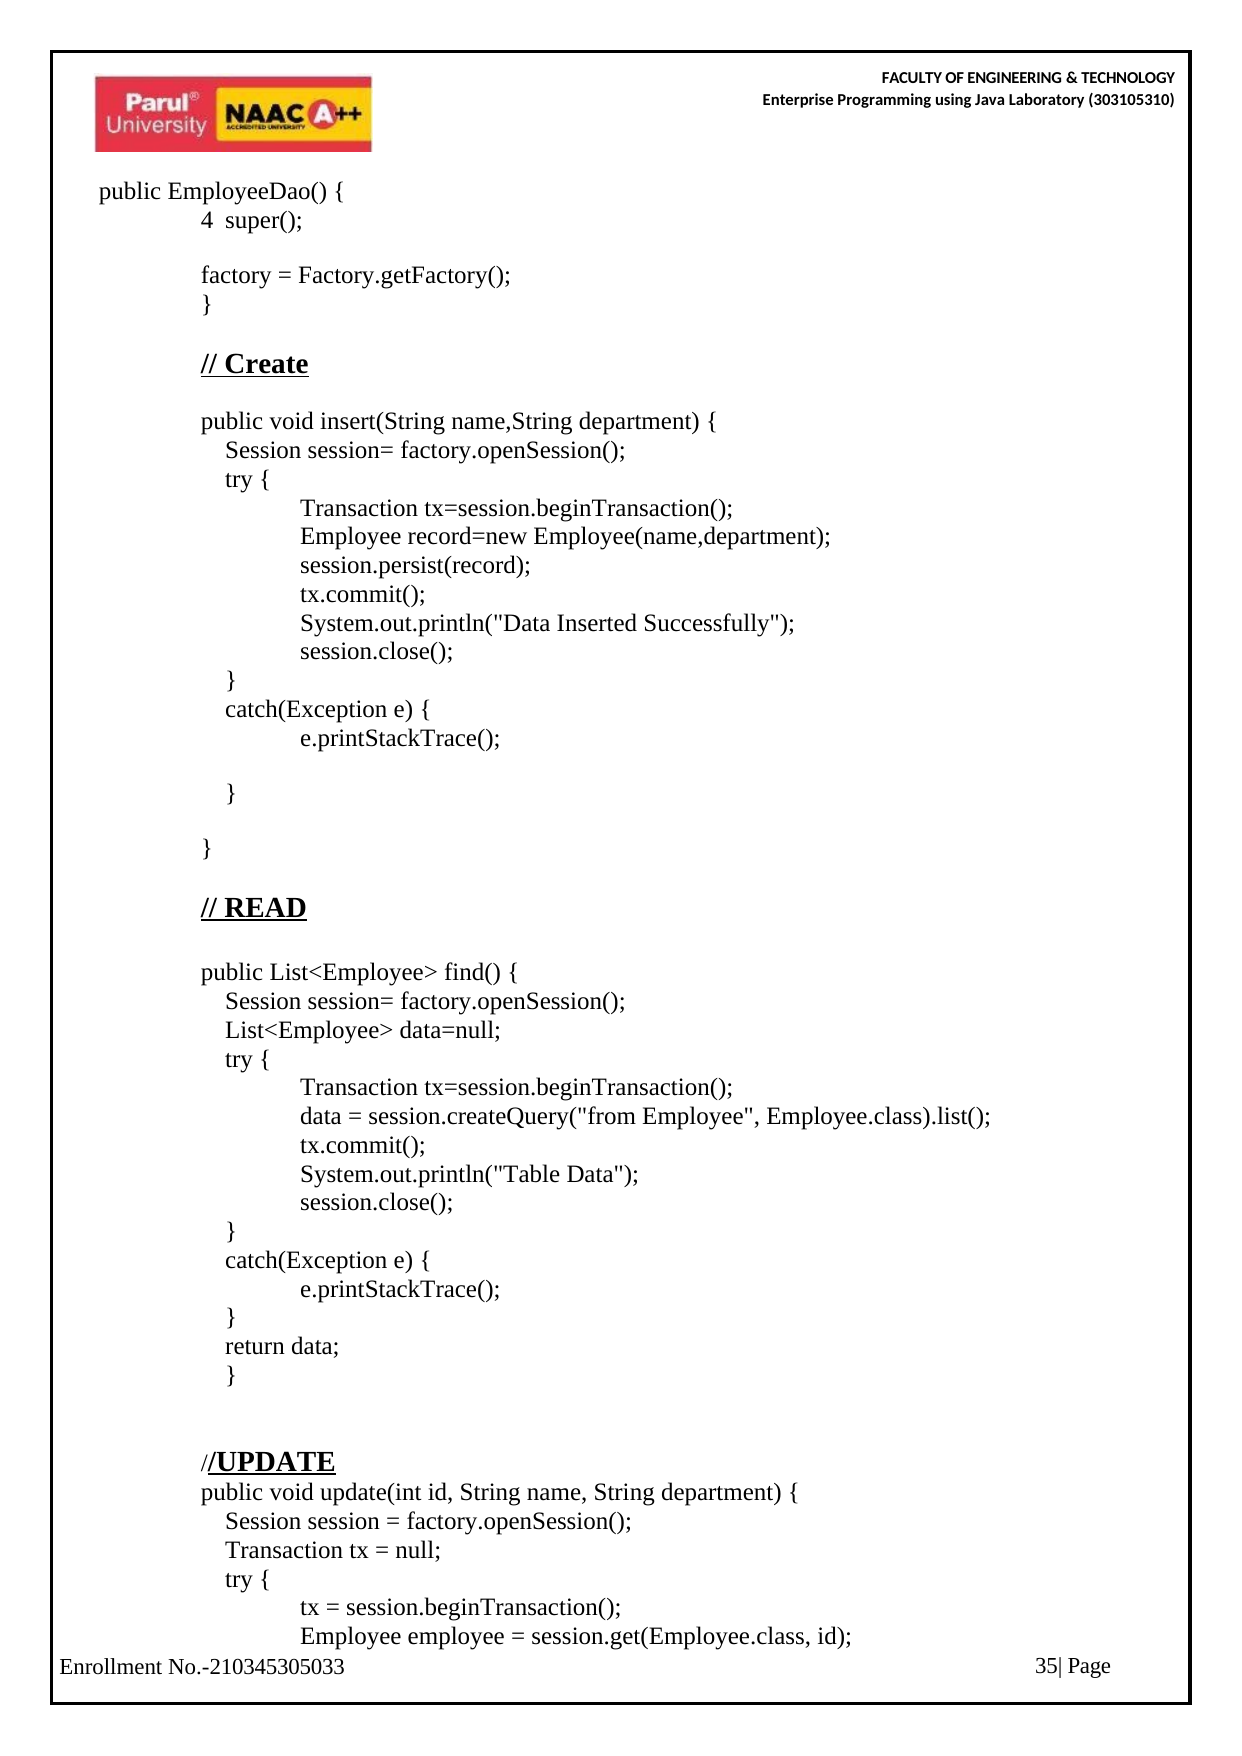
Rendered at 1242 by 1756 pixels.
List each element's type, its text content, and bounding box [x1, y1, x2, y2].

list List<Employee> data=null; [99, 1015, 1167, 1044]
list } [99, 665, 1167, 694]
list public List<Employee> find() { [99, 957, 1167, 986]
list tx.commit(); [99, 1130, 1167, 1159]
list //UPDATE [99, 1444, 1167, 1477]
list e.printStackTrace(); [99, 723, 1167, 751]
list Session session= factory.openSession(); [99, 435, 1167, 464]
list Transaction tx = null; [99, 1535, 1167, 1564]
list tx.commit(); [99, 579, 1167, 608]
list Employee record=new Employee(name,department); [99, 521, 1167, 550]
list try { [99, 1044, 1167, 1072]
list session.close(); [99, 636, 1167, 665]
list Transaction tx=session.beginTransaction(); [99, 1072, 1167, 1101]
list System.out.println("Table Data"); [99, 1159, 1167, 1187]
list } [99, 778, 1167, 807]
list factory = Factory.getFactory(); [99, 260, 1167, 289]
list // READ [99, 890, 1167, 924]
list public EmployeeDao() { [99, 176, 1167, 205]
list try { [99, 1564, 1167, 1592]
list Session session= factory.openSession(); [99, 986, 1167, 1015]
list // Create [99, 347, 1167, 380]
list catch(Exception e) { [99, 1245, 1167, 1274]
list } [99, 833, 1167, 862]
list public void update(int id, String name, String department) { [99, 1477, 1167, 1506]
list } [99, 1360, 1167, 1389]
list Session session = factory.openSession(); [99, 1506, 1167, 1535]
list session.persist(record); [99, 550, 1167, 579]
list } [99, 1216, 1167, 1245]
list session.close(); [99, 1187, 1167, 1216]
list Transaction tx=session.beginTransaction(); [99, 493, 1167, 521]
list public void insert(String name,String department) { [99, 406, 1167, 435]
list tx = session.beginTransaction(); [99, 1592, 1167, 1621]
list 4 super(); [99, 205, 1167, 234]
list } [99, 289, 1167, 318]
list return data; [99, 1331, 1167, 1360]
list Employee employee = session.get(Employee.class, id); [99, 1621, 1167, 1650]
list System.out.println("Data Inserted Successfully"); [99, 608, 1167, 636]
list } [99, 1302, 1167, 1331]
list try { [99, 464, 1167, 493]
list data = session.createQuery("from Employee", Employee.class).list(); [99, 1101, 1167, 1130]
list catch(Exception e) { [99, 694, 1167, 723]
list e.printStackTrace(); [99, 1274, 1167, 1302]
picture [93, 73, 373, 152]
